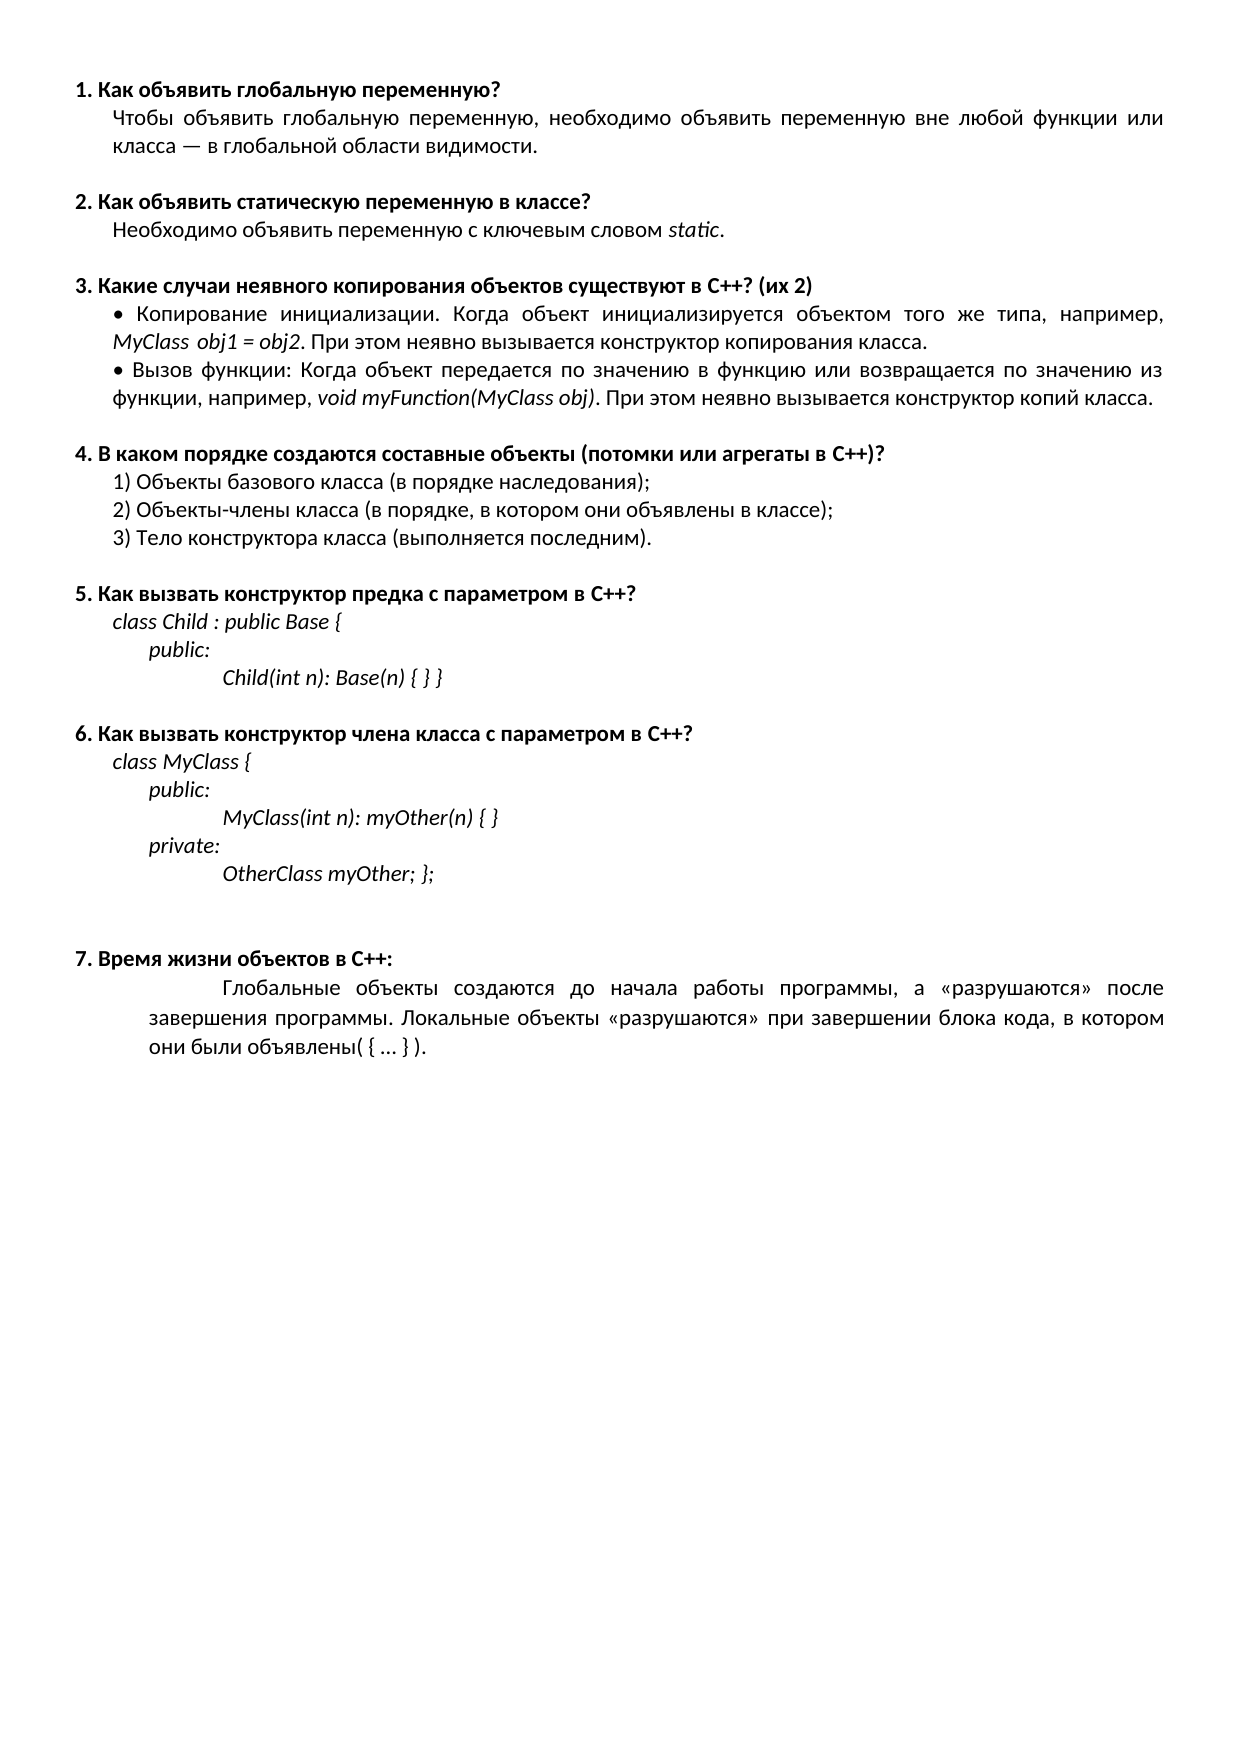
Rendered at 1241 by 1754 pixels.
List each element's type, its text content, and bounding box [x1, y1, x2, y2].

text 3) Тело конструктора класса (выполняется последним). [112, 523, 1165, 551]
text 1. Как объявить глобальную переменную? [75, 75, 1165, 103]
text 2. Как объявить статическую переменную в классе? [75, 187, 1165, 215]
text 2) Объекты-члены класса (в порядке, в котором они объявлены в классе); [112, 495, 1165, 523]
text Child(int n): Base(n) { } } [186, 663, 1165, 691]
text Необходимо объявить переменную с ключевым словом static. [112, 215, 1165, 243]
text • Копирование инициализации. Когда объект инициализируется объектом того же типа, например, MyClass obj1 = obj2. При этом неявно вызывается конструктор копирования класса. [112, 299, 1165, 355]
text Чтобы объявить глобальную переменную, необходимо объявить переменную вне любой функции или класса — в глобальной области видимости. [112, 103, 1165, 159]
text MyClass(int n): myOther(n) { } [186, 803, 1165, 832]
text 7. Время жизни объектов в C++: [75, 944, 1165, 972]
text 1) Объекты базового класса (в порядке наследования); [112, 467, 1165, 495]
text 6. Как вызвать конструктор члена класса с параметром в C++? [75, 719, 1165, 747]
text class Child : public Base { [112, 607, 1165, 635]
text • Вызов функции: Когда объект передается по значению в функцию или возвращается по значению из функции, например, void myFunction(MyClass obj). При этом неявно вызывается конструктор копий класса. [112, 355, 1165, 411]
text 3. Какие случаи неявного копирования объектов существуют в C++? (их 2) [75, 271, 1165, 299]
text 4. В каком порядке создаются составные объекты (потомки или агрегаты в C++)? [75, 439, 1165, 467]
text public: [112, 635, 1165, 663]
text private: [112, 832, 1165, 859]
text OtherClass myOther; }; [186, 859, 1165, 888]
text 5. Как вызвать конструктор предка с параметром в C++? [75, 579, 1165, 607]
text Глобальные объекты создаются до начала работы программы, а «разрушаются» после завершения программы. Локальные объекты «разрушаются» при завершении блока кода, в котором они были объявлены( { … } ). [149, 973, 1165, 1060]
text public: [112, 776, 1165, 803]
text class MyClass { [112, 747, 1165, 776]
